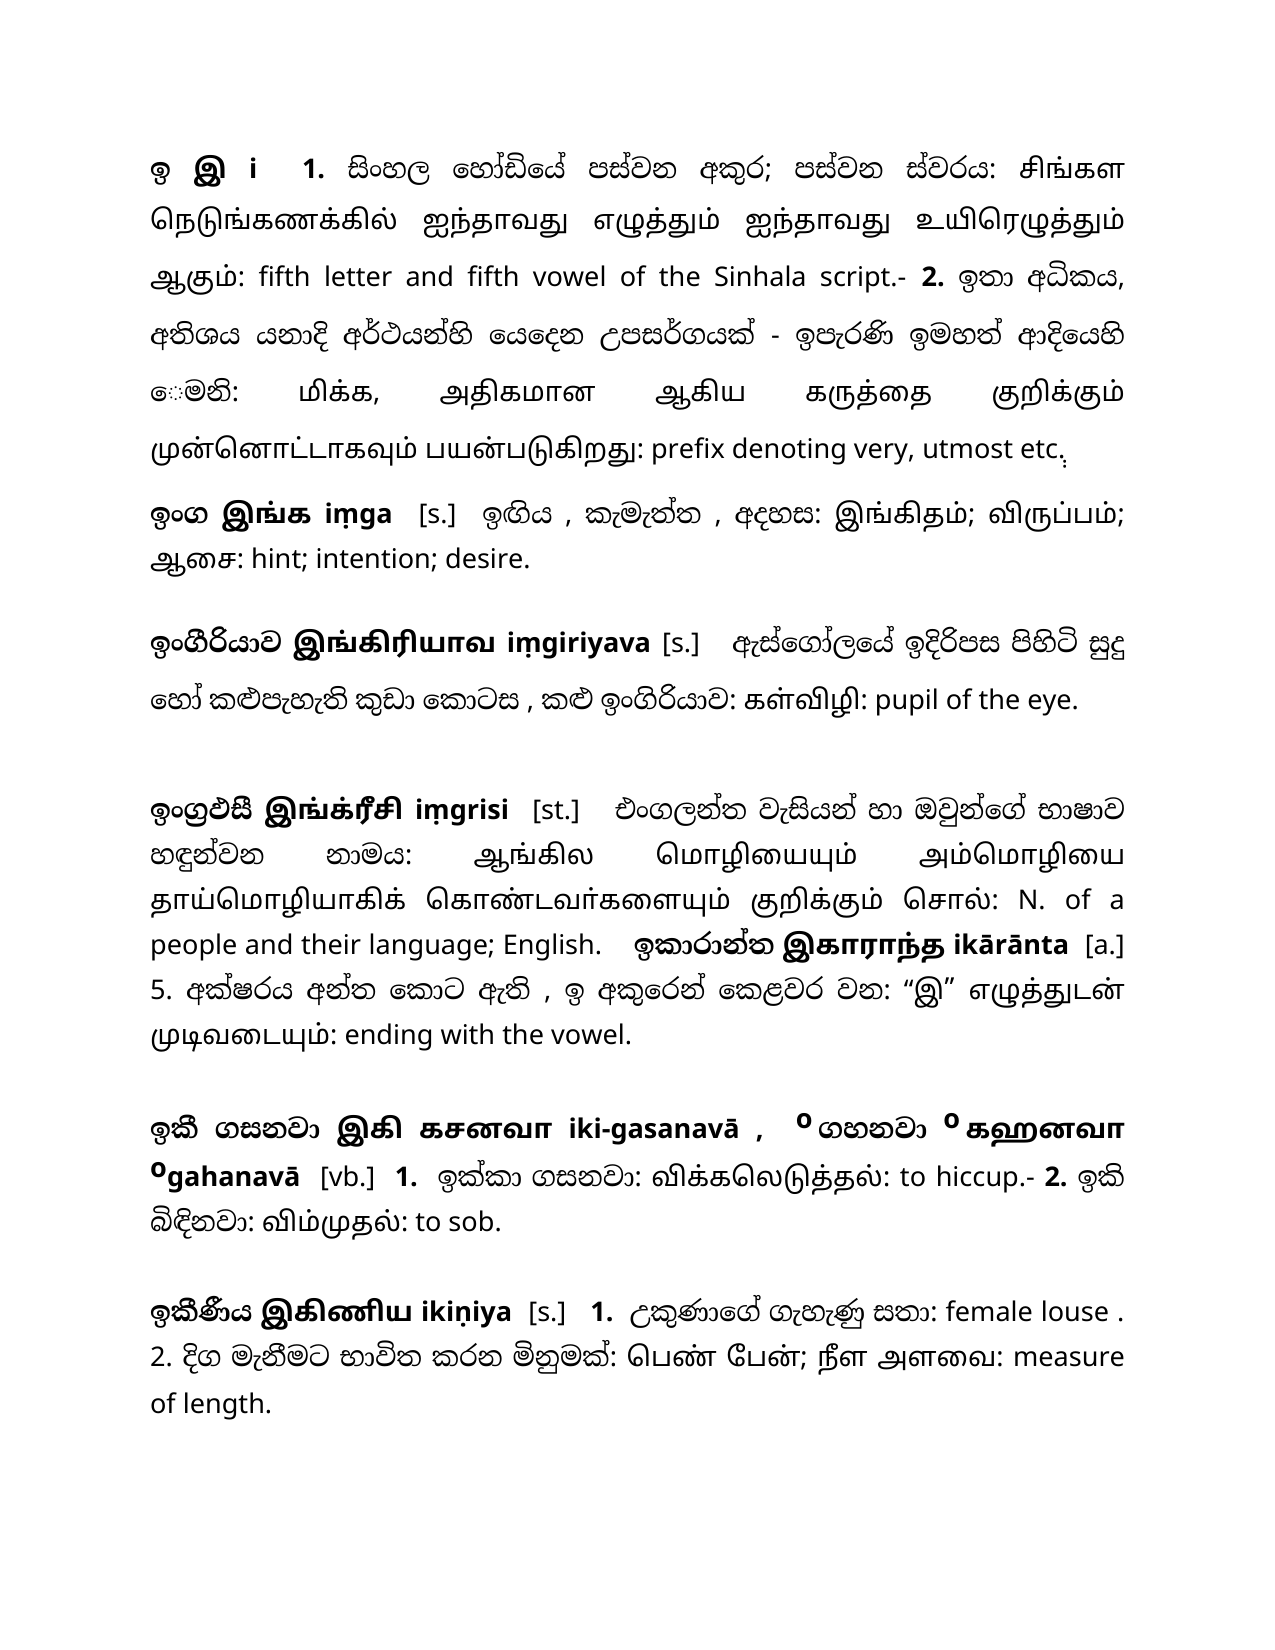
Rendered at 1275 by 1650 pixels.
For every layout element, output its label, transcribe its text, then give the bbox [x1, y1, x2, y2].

text ඉංග இங்க iṃga [s.] ඉඟිය , කැමැත්ත , අදහස: இங்கிதம்; விருப்பம்; ஆசை: hint; intention; desire. [150, 488, 1125, 578]
text ඉංගීරියාව இங்கிரியாவ iṃgiriyava [s.] ඇස්ගෝලයේ ඉදිරිපස පිහිටි සුදු හෝ කළුපැහැති කුඩා කොටස , කළු ඉංගිරියාව: கள்விழி: pupil of the eye. [150, 623, 1125, 720]
text ඉකීණීය இகிணிய ikiṇiya [s.] 1. උකුණාගේ ගැහැණු සතා: female louse . 2. දිග මැනීමට භාවිත කරන මිනුමක්: பெண் பேன்; நீள அளவை: measure of length. [150, 1287, 1125, 1422]
text ඉ இ i 1. සිංහල හෝඩියේ පස්වන අකුර; පස්වන ස්වරය: சிங்கள நெடுங்கணக்கில் ஐந்தாவது எழுத்தும் ஐந்தாவது உயிரெழுத்தும் ஆகும்: fifth letter and fifth vowel of the Sinhala script.- 2. ඉතා අධිකය, අතිශය යනාදි අර්ථයන්හි යෙදෙන උපසර්ගයක් - ඉපැරණි ඉමහත් ආදියෙහි ෙමනි: மிக்க, அதிகமான ஆகிய கருத்தை குறிக்கும் முன்னொட்டாகவும் பயன்படுகிறது: prefix denoting very, utmost etc. ̣̣ [150, 150, 1125, 469]
text ඉංග‍්‍රඵසී இங்க்ரீசி iṃgrisi [st.] එංගලන්ත වැසියන් හා ඔවුන්ගේ භාෂාව හඳුන්වන නාමය: ஆங்கில மொழியையும் அம்மொழியை தாய்மொழியாகிக் கொண்டவா்களையும் குறிக்கும் சொல்: N. of a people and their language; English. ඉකාරාන්ත இகாராந்த ikārānta [a.] 5. අක්ෂරය අන්ත කොට ඇති , ඉ අකුරෙන් කෙළවර වන: “இ” எழுத்துடன் முடிவடையும்: ending with the vowel. [150, 784, 1125, 1054]
text ඉකී ගසනවා இகி கசனவா iki-gasanavā , oගහනවා oகஹனவா ogahanavā [vb.] 1. ඉක්කා ගසනවා: விக்கலெடுத்தல்: to hiccup.- 2. ඉකි බිඳිනවා: விம்முதல்: to sob. [150, 1099, 1125, 1242]
